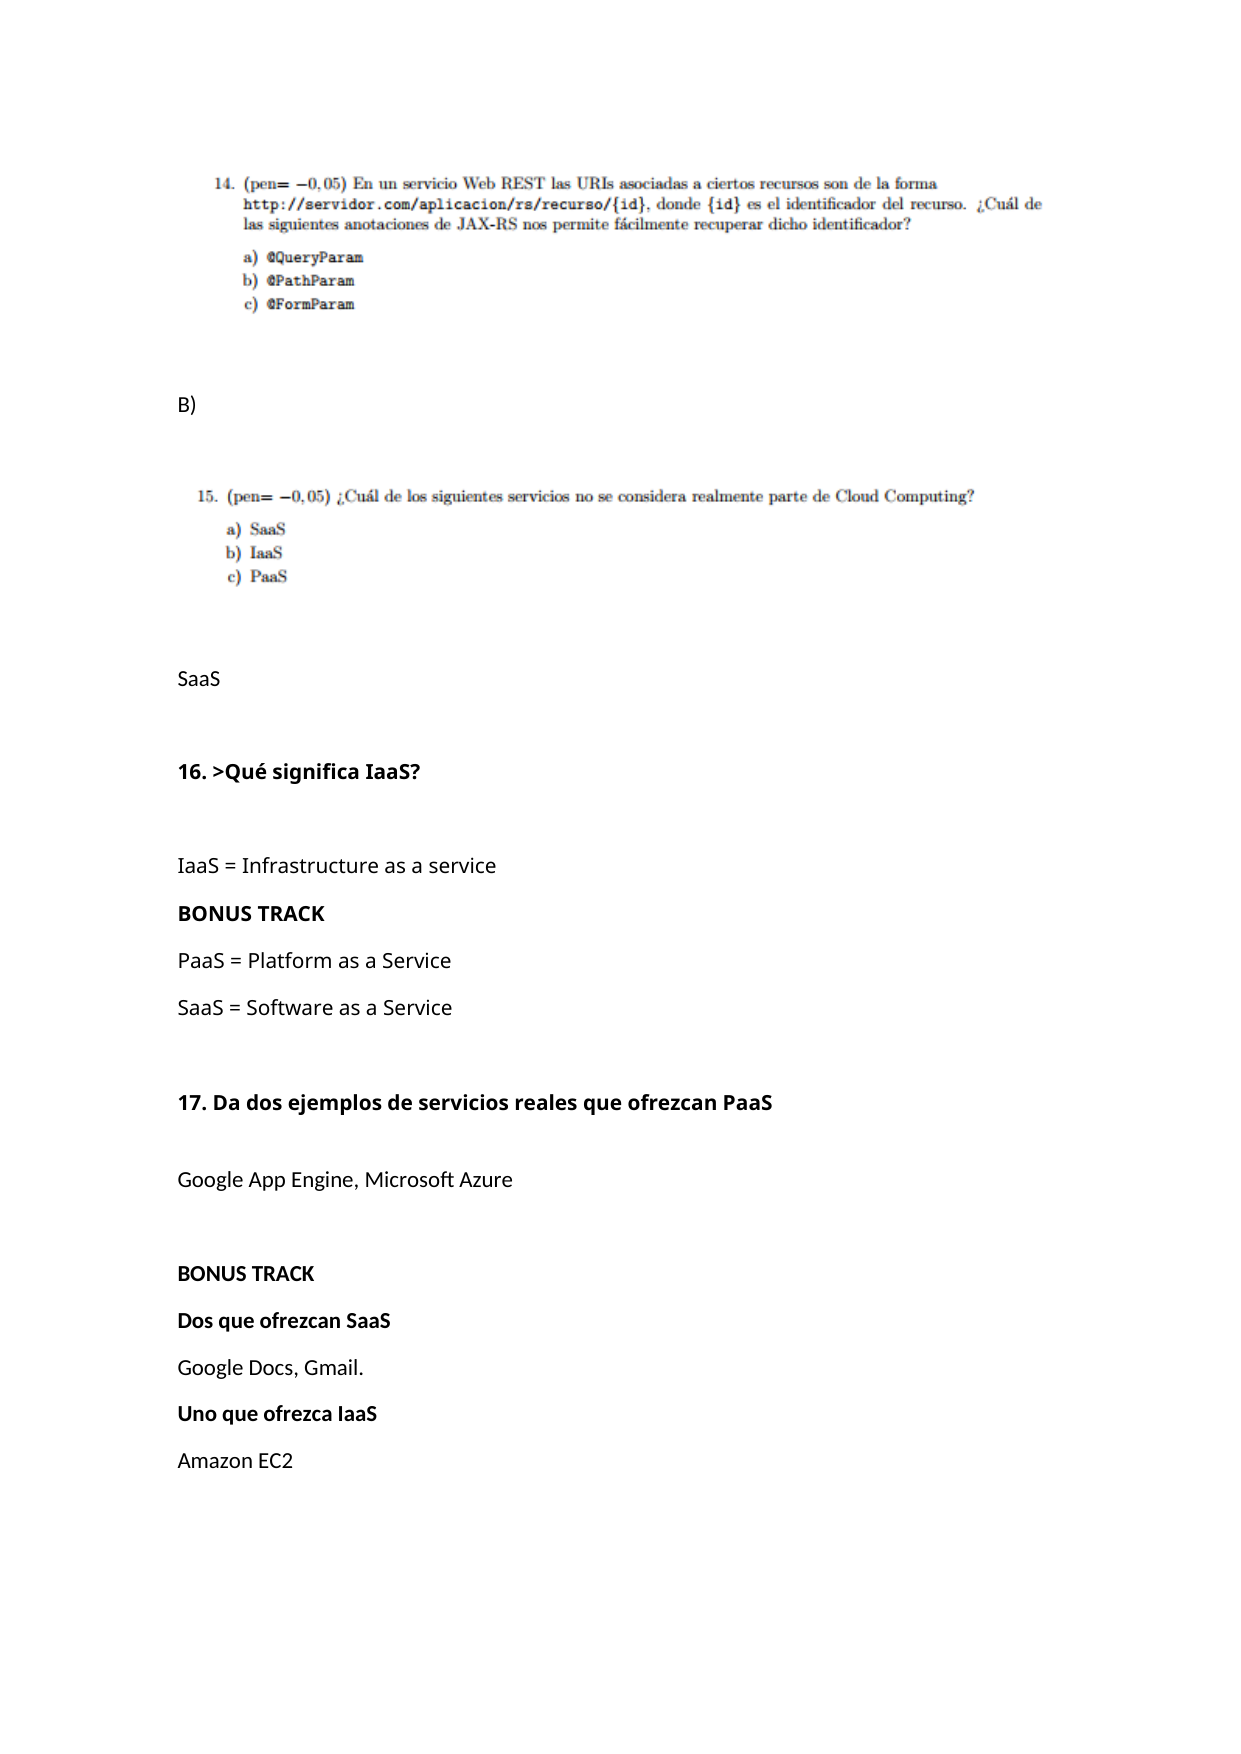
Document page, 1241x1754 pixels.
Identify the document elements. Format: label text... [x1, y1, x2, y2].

text BONUS TRACK [177, 1259, 1063, 1287]
text PaaS = Platform as a Service [177, 946, 1063, 975]
text IaaS = Infrastructure as a service [177, 852, 1063, 880]
text BONUS TRACK [177, 899, 1063, 927]
text B) [177, 390, 1063, 418]
text Google App Engine, Microsoft Azure [177, 1165, 1063, 1193]
text Uno que ofrezca IaaS [177, 1399, 1063, 1428]
text SaaS = Software as a Service [177, 993, 1063, 1022]
picture [177, 147, 1063, 325]
text Google Docs, Gmail. [177, 1353, 1063, 1381]
text 16. >Qué significa IaaS? [177, 757, 1063, 786]
text SaaS [177, 664, 1063, 692]
text 17. Da dos ejemplos de servicios reales que ofrezcan PaaS [177, 1088, 1063, 1146]
picture [177, 483, 1032, 598]
text Amazon EC2 [177, 1446, 1063, 1474]
text Dos que ofrezcan SaaS [177, 1306, 1063, 1334]
